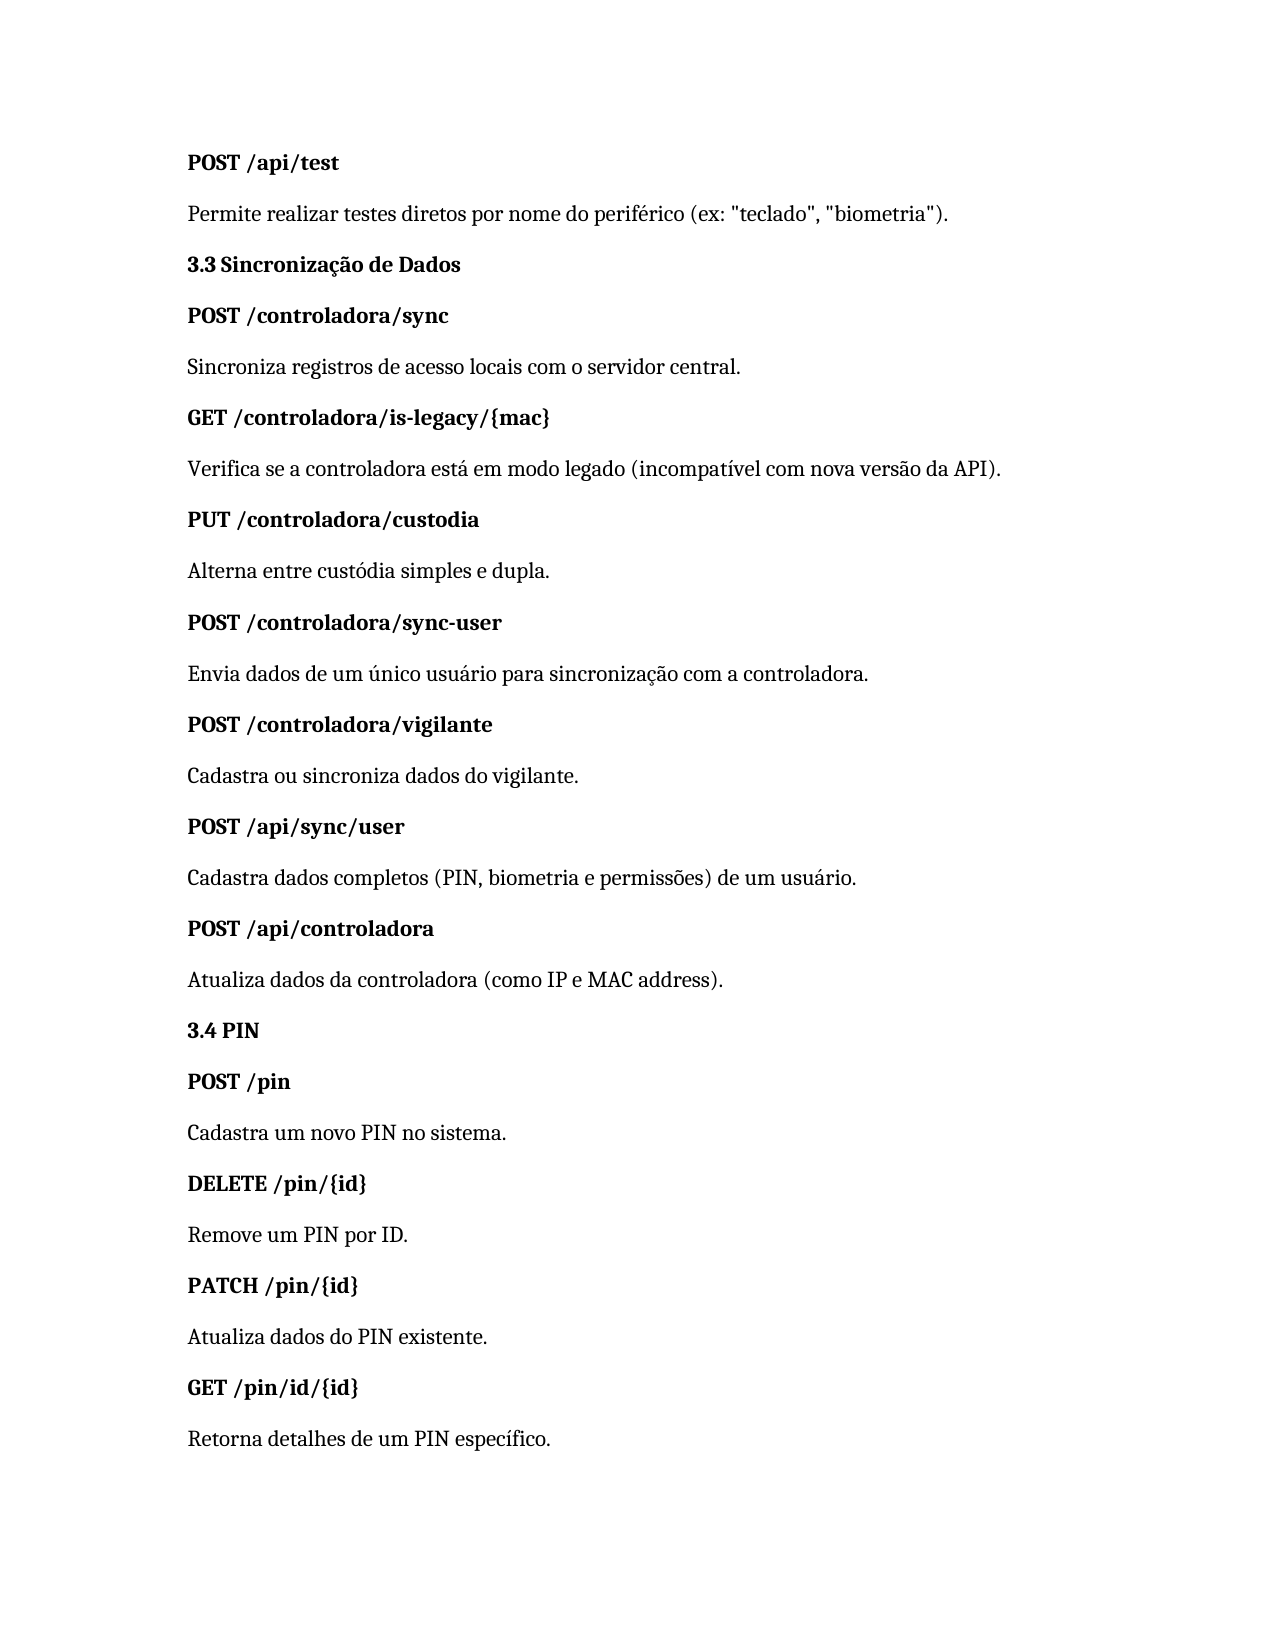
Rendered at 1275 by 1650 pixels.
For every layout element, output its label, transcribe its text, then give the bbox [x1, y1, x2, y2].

text Cadastra ou sincroniza dados do vigilante. [187, 762, 1087, 789]
text Atualiza dados do PIN existente. [187, 1324, 1087, 1350]
text Envia dados de um único usuário para sincronização com a controladora. [187, 660, 1087, 687]
text Cadastra um novo PIN no sistema. [187, 1120, 1087, 1146]
text GET /pin/id/{id} [187, 1375, 1087, 1401]
text POST /pin [187, 1069, 1087, 1095]
text Sincroniza registros de acesso locais com o servidor central. [187, 354, 1087, 381]
text POST /controladora/vigilante [187, 711, 1087, 738]
text POST /api/controladora [187, 916, 1087, 942]
text Atualiza dados da controladora (como IP e MAC address). [187, 967, 1087, 993]
text Cadastra dados completos (PIN, biometria e permissões) de um usuário. [187, 864, 1087, 891]
text Verifica se a controladora está em modo legado (incompatível com nova versão da API). [187, 456, 1087, 483]
text DELETE /pin/{id} [187, 1171, 1087, 1197]
text Remove um PIN por ID. [187, 1222, 1087, 1248]
text POST /controladora/sync [187, 303, 1087, 329]
text POST /api/sync/user [187, 813, 1087, 840]
text GET /controladora/is-legacy/{mac} [187, 405, 1087, 432]
text Retorna detalhes de um PIN específico. [187, 1426, 1087, 1452]
text Alterna entre custódia simples e dupla. [187, 558, 1087, 585]
text PUT /controladora/custodia [187, 507, 1087, 534]
text Permite realizar testes diretos por nome do periférico (ex: "teclado", "biometria"). [187, 201, 1087, 227]
text 3.3 Sincronização de Dados [187, 252, 1087, 278]
text 3.4 PIN [187, 1018, 1087, 1044]
text POST /api/test [187, 150, 1087, 176]
text POST /controladora/sync-user [187, 609, 1087, 636]
text PATCH /pin/{id} [187, 1273, 1087, 1299]
